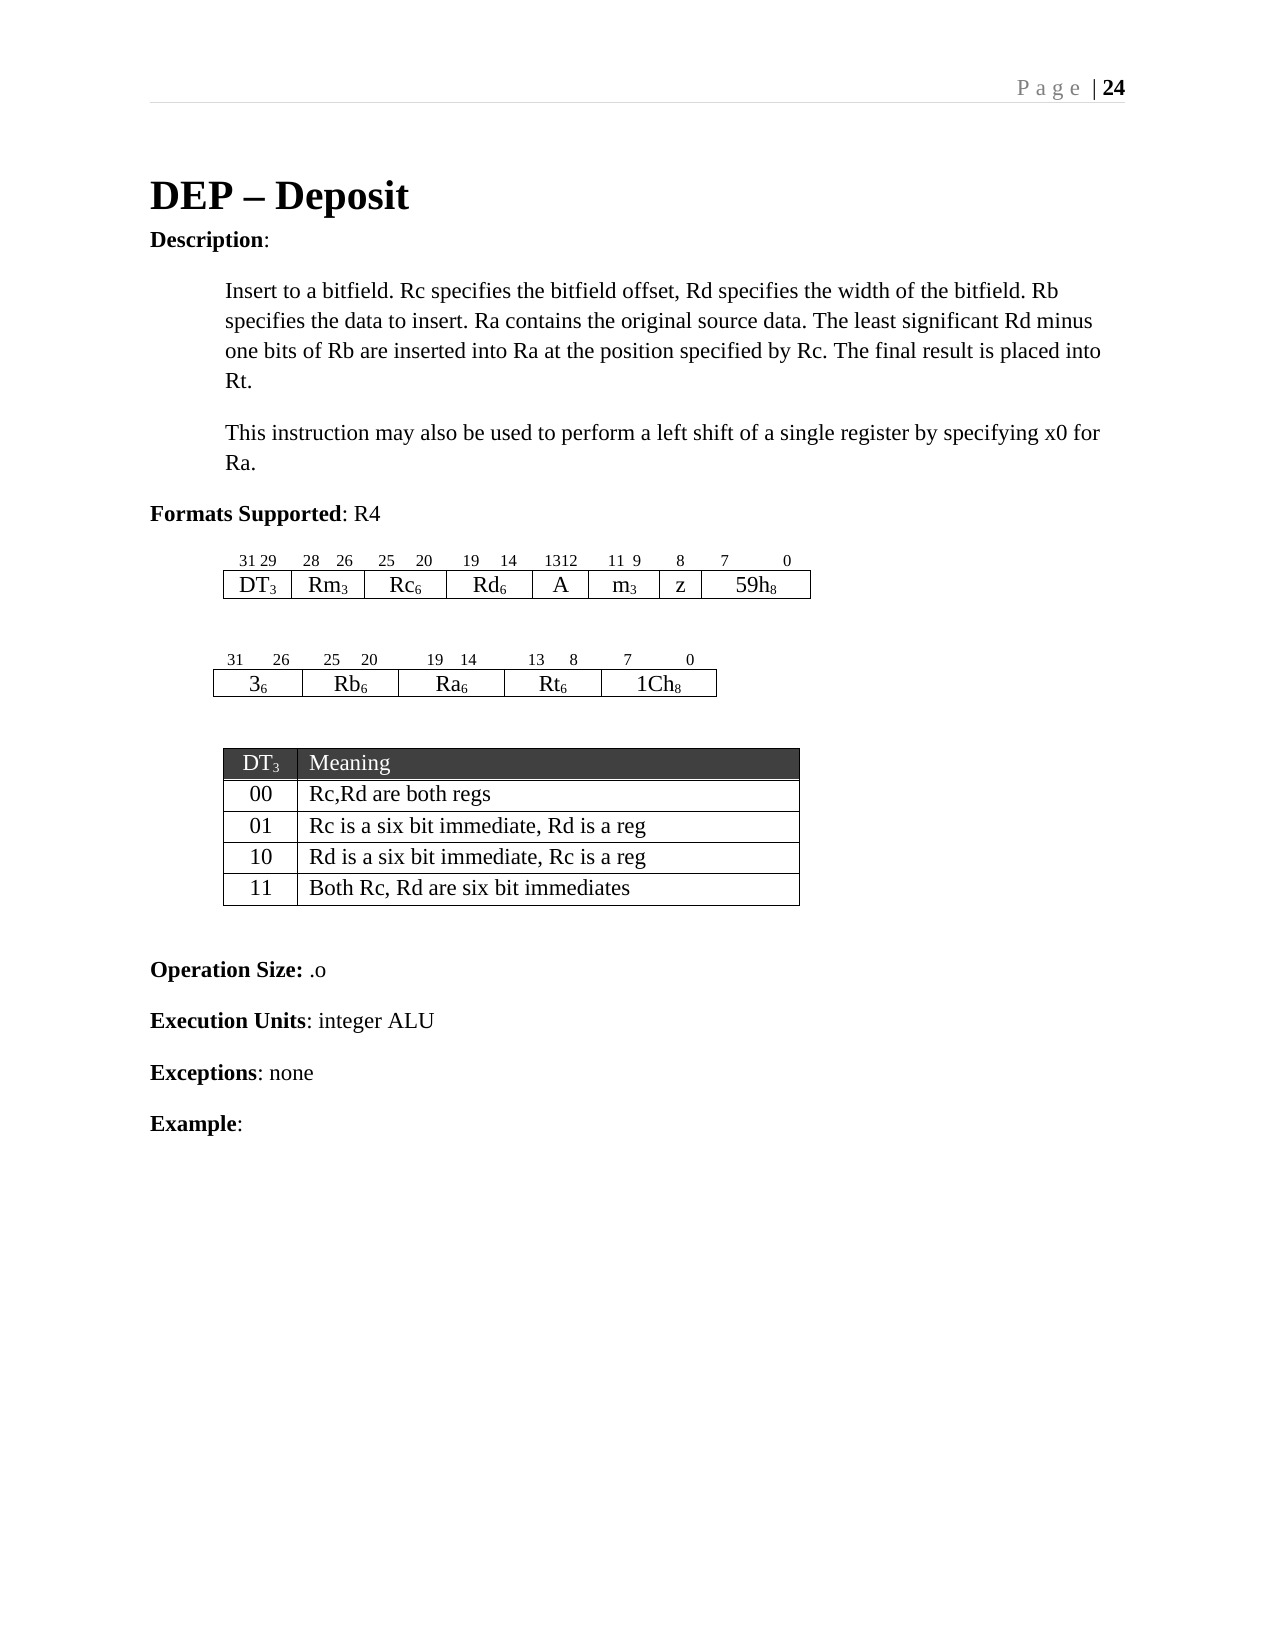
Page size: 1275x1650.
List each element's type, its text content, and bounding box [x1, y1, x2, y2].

table_header 8 [660, 551, 701, 570]
table_header 28 26 [291, 551, 364, 570]
table_cell A [533, 571, 588, 597]
table_cell 36 [214, 670, 302, 696]
table_cell 10 [224, 843, 297, 873]
text Insert to a bitfield. Rc specifies the bitfield offset, Rd specifies the width of the bitfield. Rb specifies the data to insert. Ra contains the original source data. The least significant Rd minus one bits of Rb are inserted into Ra at the position specified by Rc. The final result is placed into Rt. [225, 277, 1125, 394]
text Execution Units: integer ALU [150, 1008, 1125, 1034]
table_header 1312 [533, 551, 589, 570]
table_cell Rc is a six bit immediate, Rd is a reg [298, 812, 799, 842]
table_header 25 20 [364, 551, 446, 570]
table_cell Rd is a six bit immediate, Rc is a reg [298, 843, 799, 873]
table_cell m3 [589, 571, 659, 597]
table_cell Rt6 [505, 670, 601, 696]
table_header 19 14 [399, 650, 504, 669]
table_cell Rm3 [292, 571, 364, 597]
text Formats Supported: R4 [150, 500, 1125, 526]
table_header 7 0 [701, 551, 811, 570]
table_header 19 14 [446, 551, 533, 570]
table_header 31 29 [224, 551, 291, 570]
table_header 11 9 [589, 551, 660, 570]
table_cell Rd6 [447, 571, 532, 597]
table_cell z [660, 571, 701, 597]
subtitle DEP – Deposit [150, 171, 1125, 219]
table_cell Rb6 [303, 670, 398, 696]
table_header Meaning [298, 749, 799, 779]
table_cell Rc,Rd are both regs [298, 781, 799, 811]
table_cell 59h8 [702, 571, 810, 597]
text Operation Size: .o [150, 957, 1125, 983]
text Exceptions: none [150, 1059, 1125, 1085]
text Description: [150, 226, 1125, 252]
table_cell 01 [224, 812, 297, 842]
table_header 7 0 [601, 650, 716, 669]
table_cell Rc6 [365, 571, 446, 597]
table_cell Both Rc, Rd are six bit immediates [298, 874, 799, 904]
table_cell DT3 [224, 571, 291, 597]
text This instruction may also be used to perform a left shift of a single register by specifying x0 for Ra. [225, 419, 1125, 475]
table_header DT3 [224, 749, 297, 779]
text Example: [150, 1110, 1125, 1136]
table_header 31 26 [214, 650, 302, 669]
table_cell Ra6 [399, 670, 504, 696]
table_cell 1Ch8 [602, 670, 716, 696]
table_cell 11 [224, 874, 297, 904]
table_header 25 20 [302, 650, 398, 669]
table_cell 00 [224, 781, 297, 811]
table_header 13 8 [504, 650, 601, 669]
